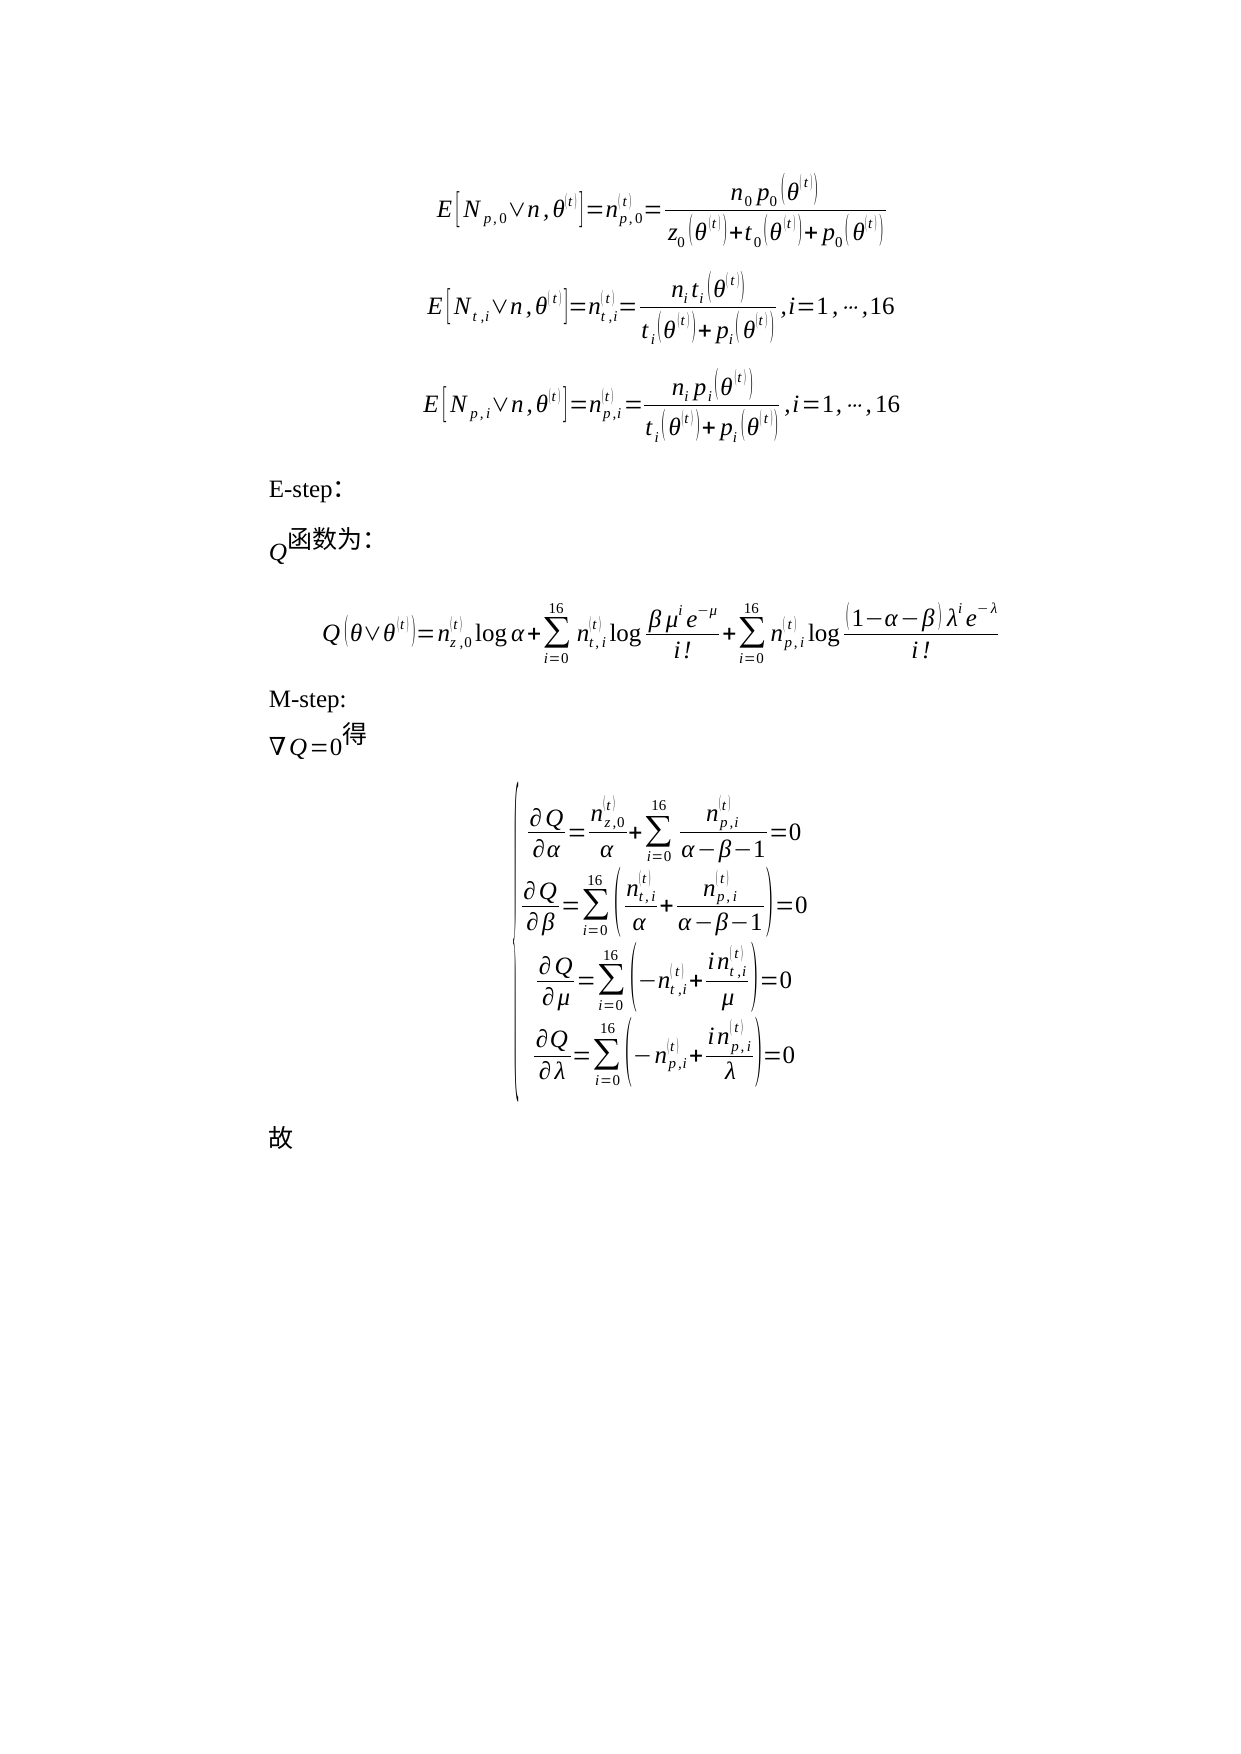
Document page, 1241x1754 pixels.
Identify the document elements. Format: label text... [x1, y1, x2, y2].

list 得 [269, 714, 1053, 779]
list E-step： [269, 454, 1053, 519]
list M-step: [269, 682, 1053, 714]
list 故 [269, 1104, 1053, 1169]
list 函数为： [269, 519, 1053, 584]
